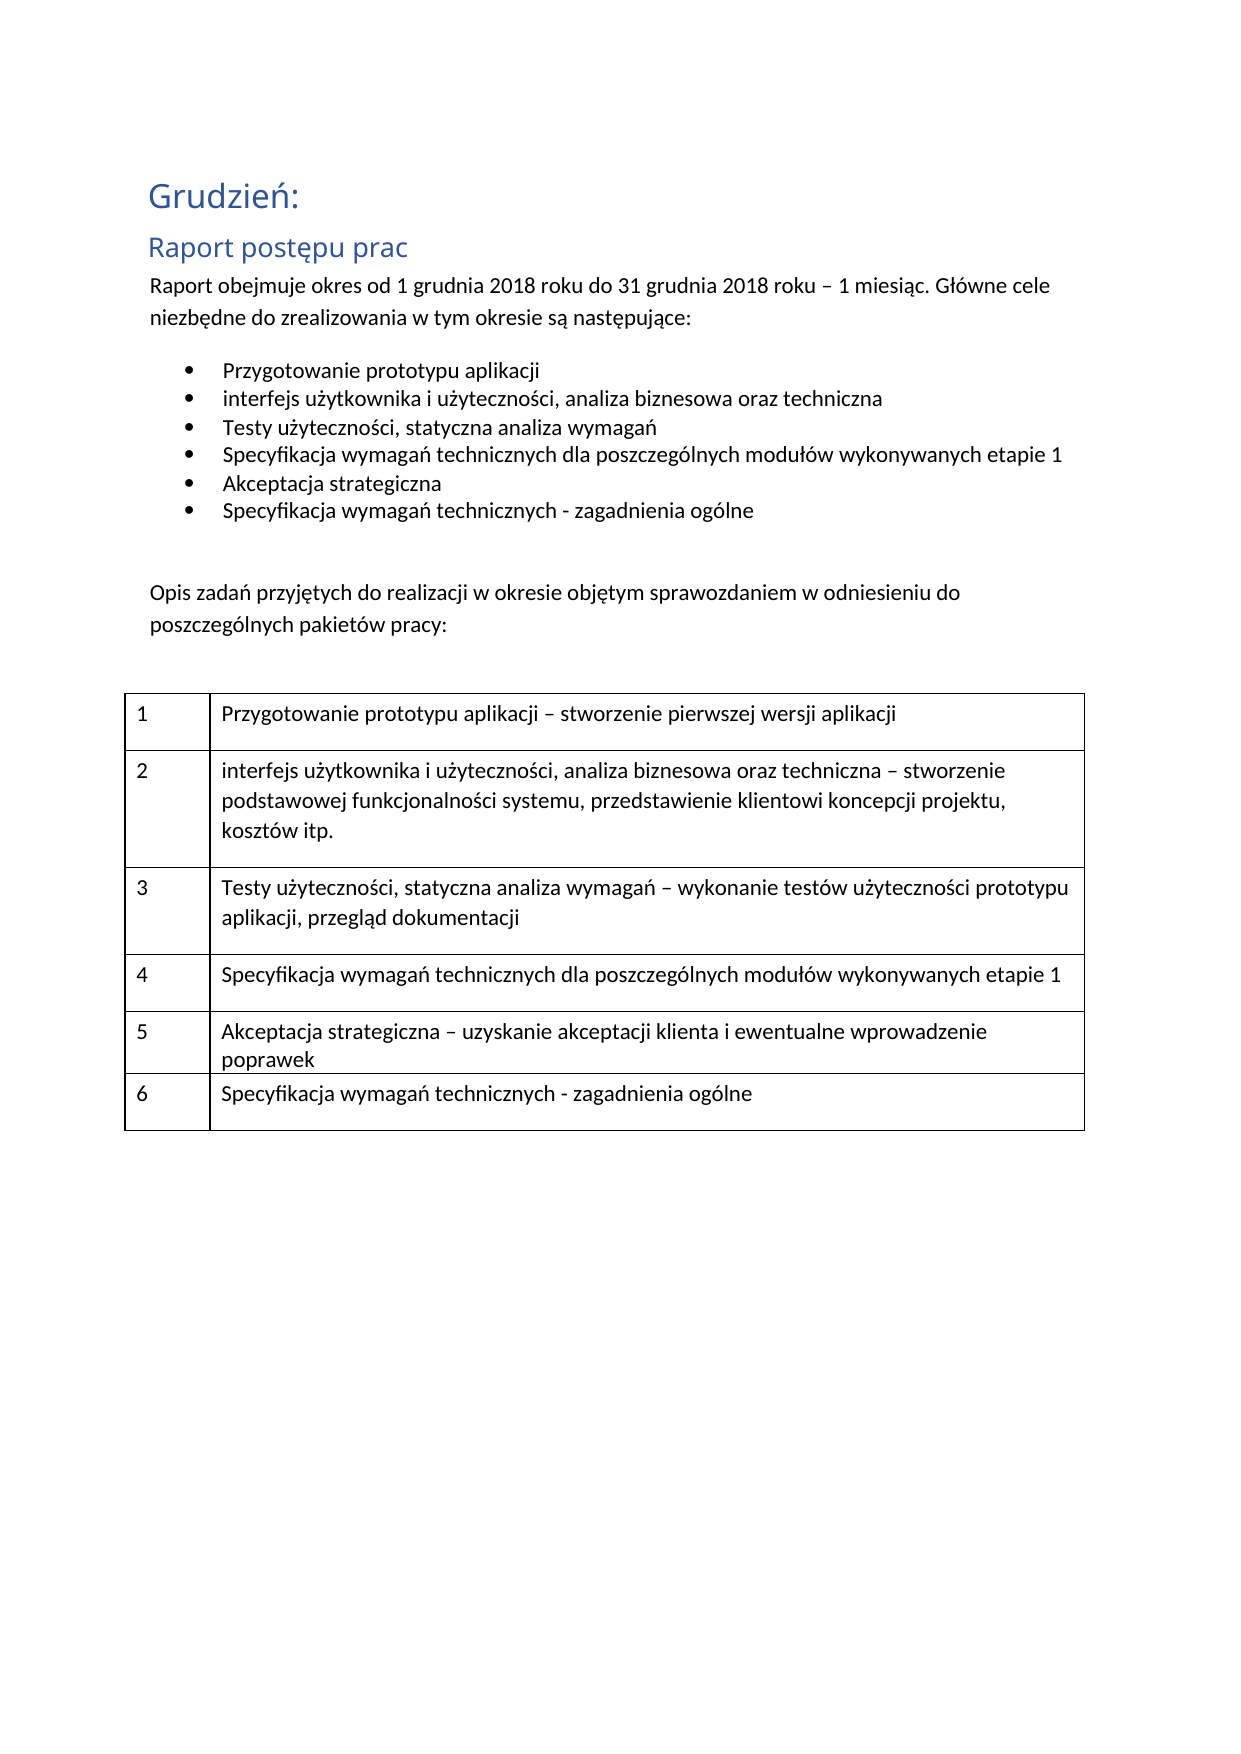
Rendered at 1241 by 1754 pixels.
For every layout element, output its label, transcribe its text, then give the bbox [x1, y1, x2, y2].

list interfejs użytkownika i użyteczności, analiza biznesowa oraz techniczna [185, 384, 1093, 413]
table_header Przygotowanie prototypu aplikacji – stworzenie pierwszej wersji aplikacji [211, 694, 1084, 750]
text Raport obejmuje okres od 1 grudnia 2018 roku do 31 grudnia 2018 roku – 1 miesiąc. Główne cele niezbędne do zrealizowania w tym okresie są następujące: [149, 271, 1092, 332]
list Specyfikacja wymagań technicznych dla poszczególnych modułów wykonywanych etapie 1 [185, 441, 1093, 469]
table_cell Testy użyteczności, statyczna analiza wymagań – wykonanie testów użyteczności prototypu aplikacji, przegląd dokumentacji [211, 868, 1084, 954]
subtitle Grudzień: [148, 173, 1093, 218]
list Przygotowanie prototypu aplikacji [185, 357, 1093, 384]
list Specyfikacja wymagań technicznych - zagadnienia ogólne [185, 497, 1093, 525]
table_header 1 [126, 694, 209, 750]
table_cell 5 [126, 1012, 209, 1073]
list Akceptacja strategiczna [185, 469, 1093, 497]
table_cell Specyfikacja wymagań technicznych dla poszczególnych modułów wykonywanych etapie 1 [211, 955, 1084, 1011]
table_cell 6 [126, 1074, 209, 1130]
table_cell Specyfikacja wymagań technicznych - zagadnienia ogólne [211, 1074, 1084, 1130]
table_cell 4 [126, 955, 209, 1011]
subtitle Raport postępu prac [148, 229, 1093, 266]
table_cell interfejs użytkownika i użyteczności, analiza biznesowa oraz techniczna – stworzenie podstawowej funkcjonalności systemu, przedstawienie klientowi koncepcji projektu, kosztów itp. [211, 751, 1084, 867]
table_cell 3 [126, 868, 209, 954]
table_cell 2 [126, 751, 209, 867]
text Opis zadań przyjętych do realizacji w okresie objętym sprawozdaniem w odniesieniu do poszczególnych pakietów pracy: [149, 578, 1092, 638]
list Testy użyteczności, statyczna analiza wymagań [185, 413, 1093, 441]
table_cell Akceptacja strategiczna – uzyskanie akceptacji klienta i ewentualne wprowadzenie poprawek [211, 1012, 1084, 1073]
